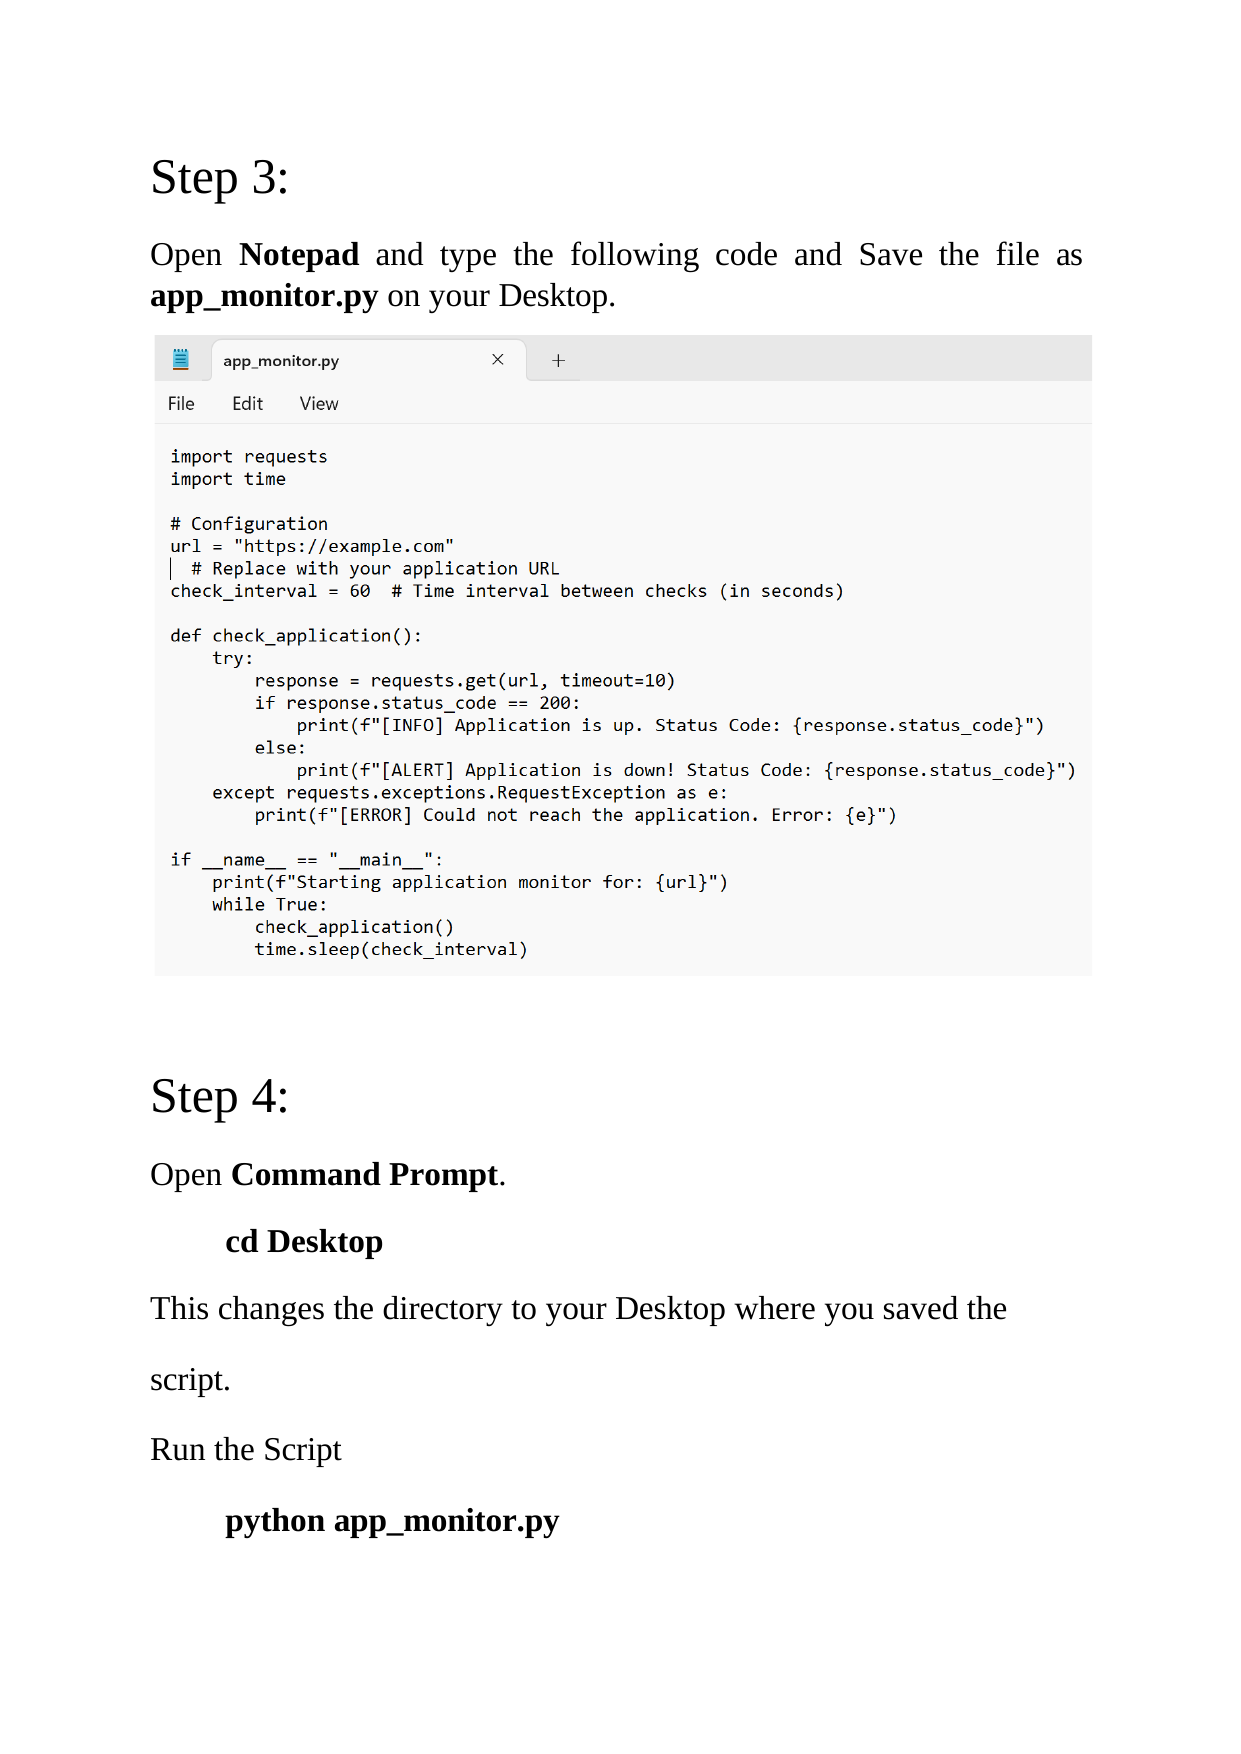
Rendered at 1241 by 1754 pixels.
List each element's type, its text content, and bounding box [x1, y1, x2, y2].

text Open Notepad and type the following code and Save the file as [150, 234, 1093, 272]
text Open Command Prompt. cd Desktop [150, 1154, 533, 1259]
text app_monitor.py on your Desktop. [150, 276, 1093, 314]
subtitle Step 4: [150, 1066, 1093, 1124]
text Run the Script [150, 1430, 1093, 1468]
picture [154, 335, 1093, 976]
subtitle python app_monitor.py [225, 1500, 1093, 1538]
subtitle Step 3: [150, 147, 1093, 204]
text This changes the directory to your Desktop where you saved the script. [150, 1288, 1082, 1397]
